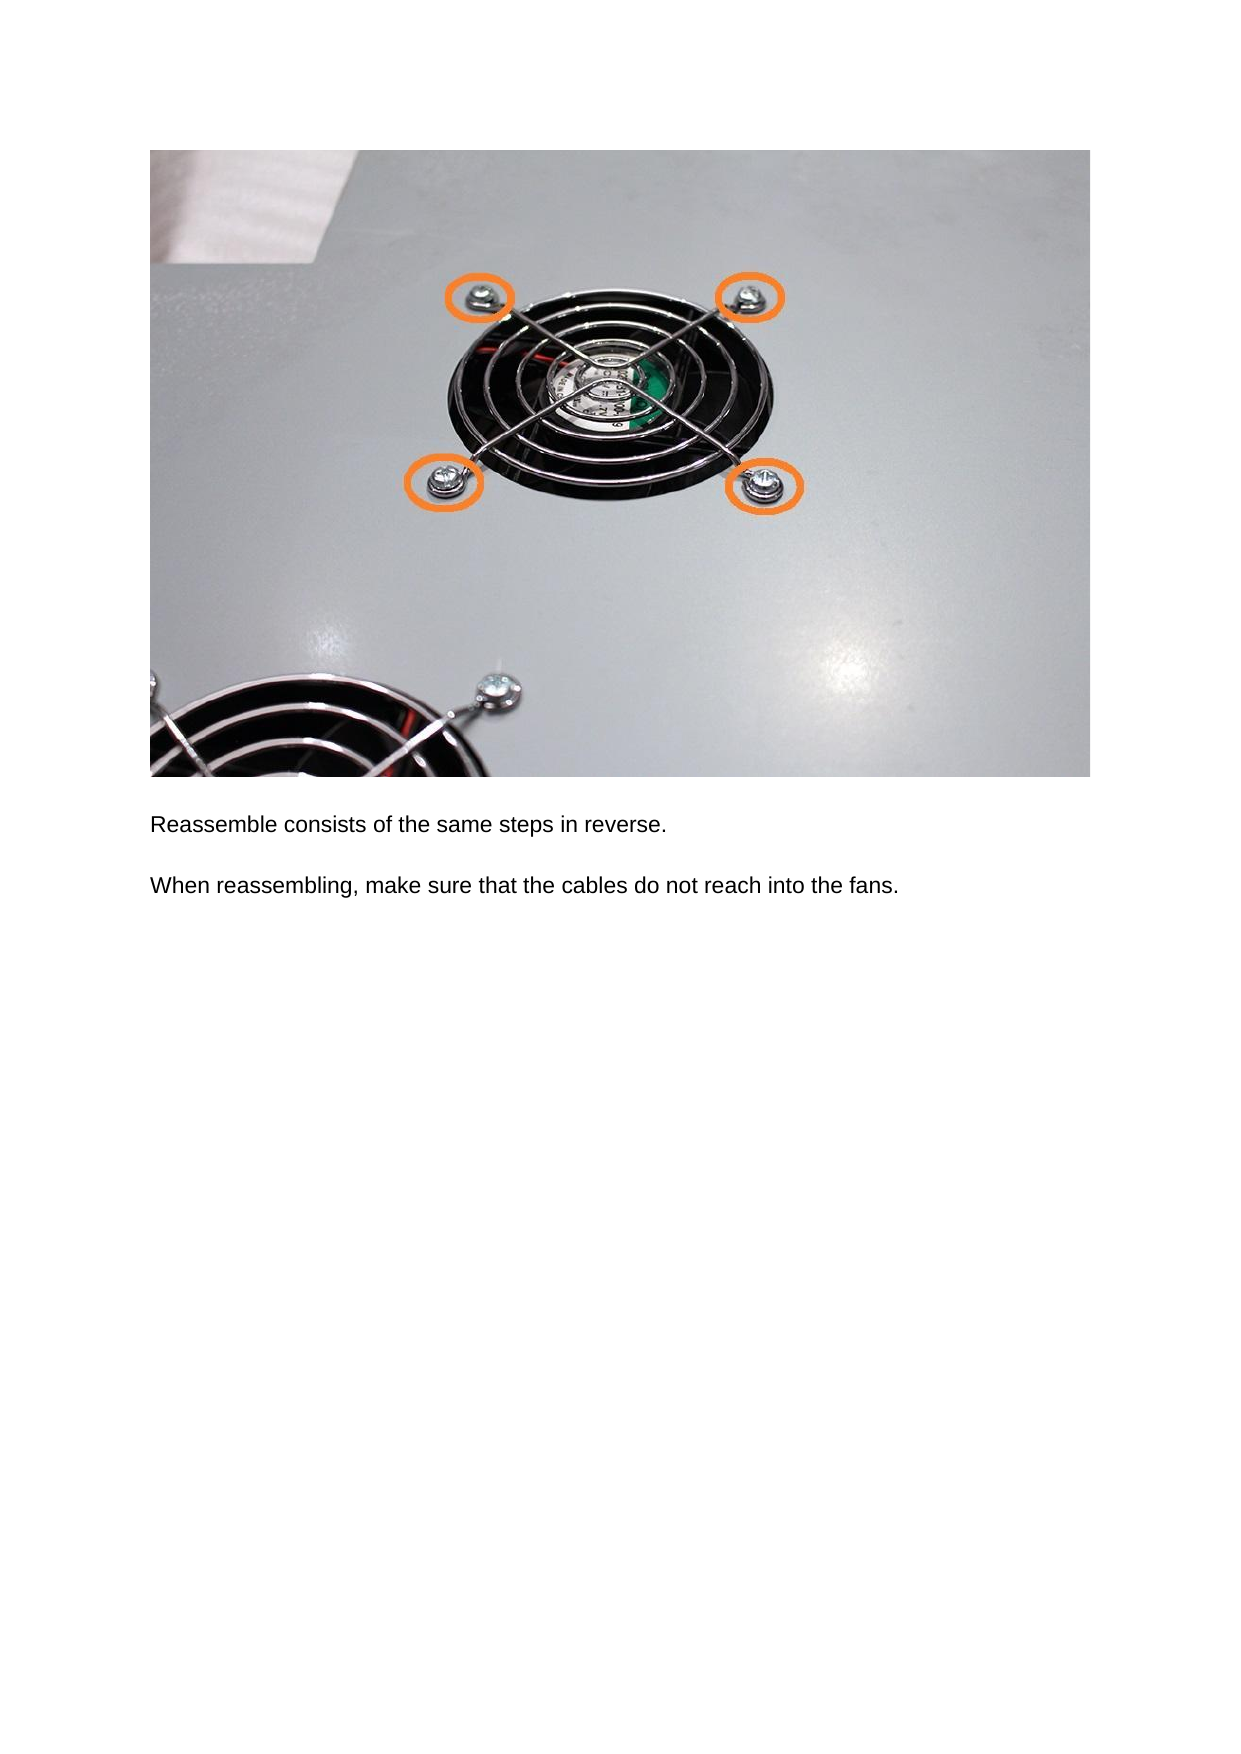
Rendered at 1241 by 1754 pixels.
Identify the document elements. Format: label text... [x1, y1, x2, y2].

text When reassembling, make sure that the cables do not reach into the fans. [150, 872, 1090, 898]
picture [150, 150, 1091, 777]
text Reassemble consists of the same steps in reverse. [150, 811, 1090, 837]
